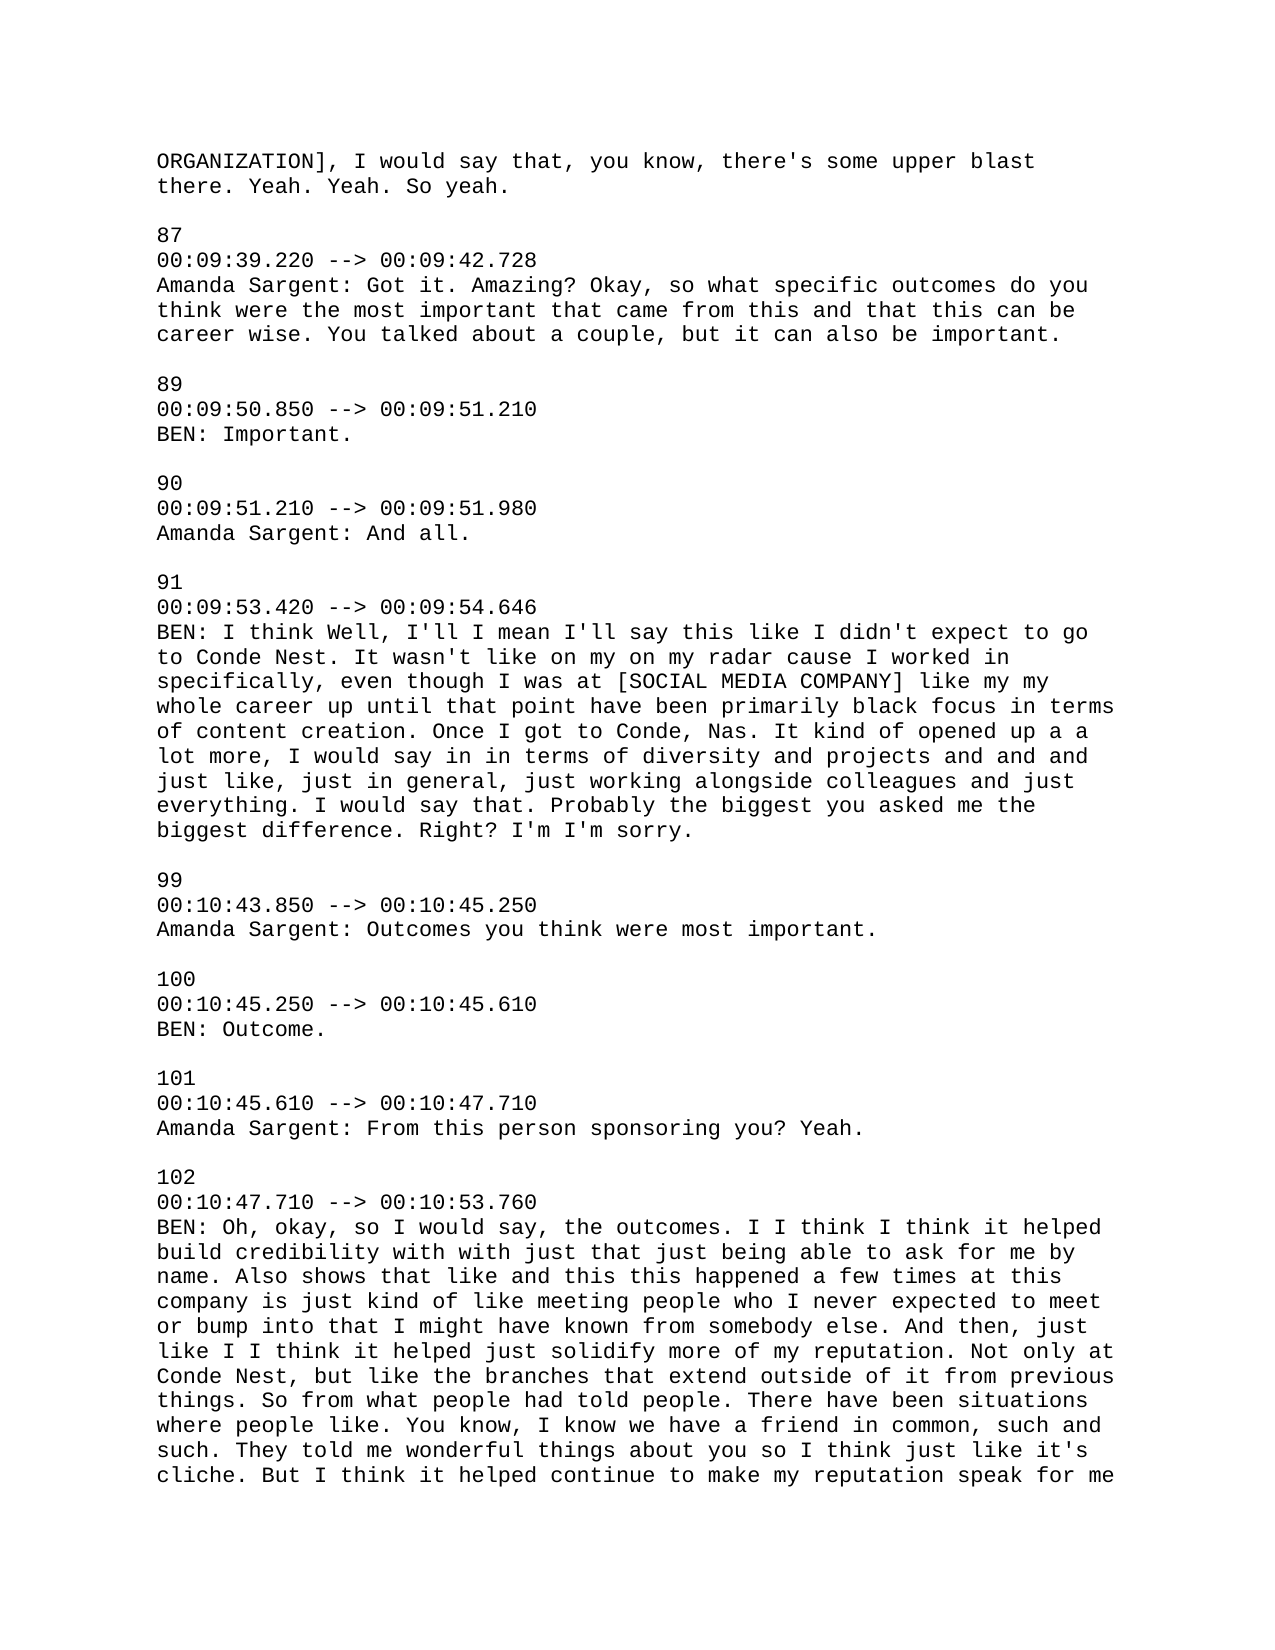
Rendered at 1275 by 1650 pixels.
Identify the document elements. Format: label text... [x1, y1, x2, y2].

text 101 [156, 1067, 1118, 1092]
text 90 [156, 472, 1118, 497]
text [156, 1216, 1118, 1489]
text BEN: I think Well, I'll I mean I'll say this like I didn't expect to go to Conde Nest. It wasn't like on my on my radar cause I worked in specifically, even though I was at [SOCIAL MEDIA COMPANY] like my my whole career up until that point have been primarily black focus in terms of content creation. Once I got to Conde, Nas. It kind of opened up a a lot more, I would say in in terms of diversity and projects and and and just like, just in general, just working alongside colleagues and just everything. I would say that. Probably the biggest you asked me the biggest difference. Right? I'm I'm sorry. [156, 621, 1118, 844]
text 00:10:45.250 --> 00:10:45.610 [156, 993, 1118, 1018]
text 00:09:53.420 --> 00:09:54.646 [156, 596, 1118, 621]
text 102 [156, 1166, 1118, 1191]
text 00:09:50.850 --> 00:09:51.210 [156, 398, 1118, 423]
text 00:09:39.220 --> 00:09:42.728 [156, 249, 1118, 274]
text 00:10:45.610 --> 00:10:47.710 [156, 1092, 1118, 1117]
text 87 [156, 224, 1118, 249]
text Amanda Sargent: Outcomes you think were most important. [156, 918, 1118, 943]
text Amanda Sargent: Got it. Amazing? Okay, so what specific outcomes do you think were the most important that came from this and that this can be career wise. You talked about a couple, but it can also be important. [156, 274, 1118, 348]
text 00:10:43.850 --> 00:10:45.250 [156, 894, 1118, 918]
text BEN: Important. [156, 423, 1118, 447]
text 99 [156, 869, 1118, 894]
text Amanda Sargent: From this person sponsoring you? Yeah. [156, 1117, 1118, 1142]
text 00:09:51.210 --> 00:09:51.980 [156, 497, 1118, 522]
text 00:10:47.710 --> 00:10:53.760 [156, 1191, 1118, 1216]
text BEN: Outcome. [156, 1018, 1118, 1042]
text 89 [156, 373, 1118, 398]
text 100 [156, 968, 1118, 993]
text Amanda Sargent: And all. [156, 522, 1118, 547]
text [156, 150, 1118, 199]
text 91 [156, 571, 1118, 596]
